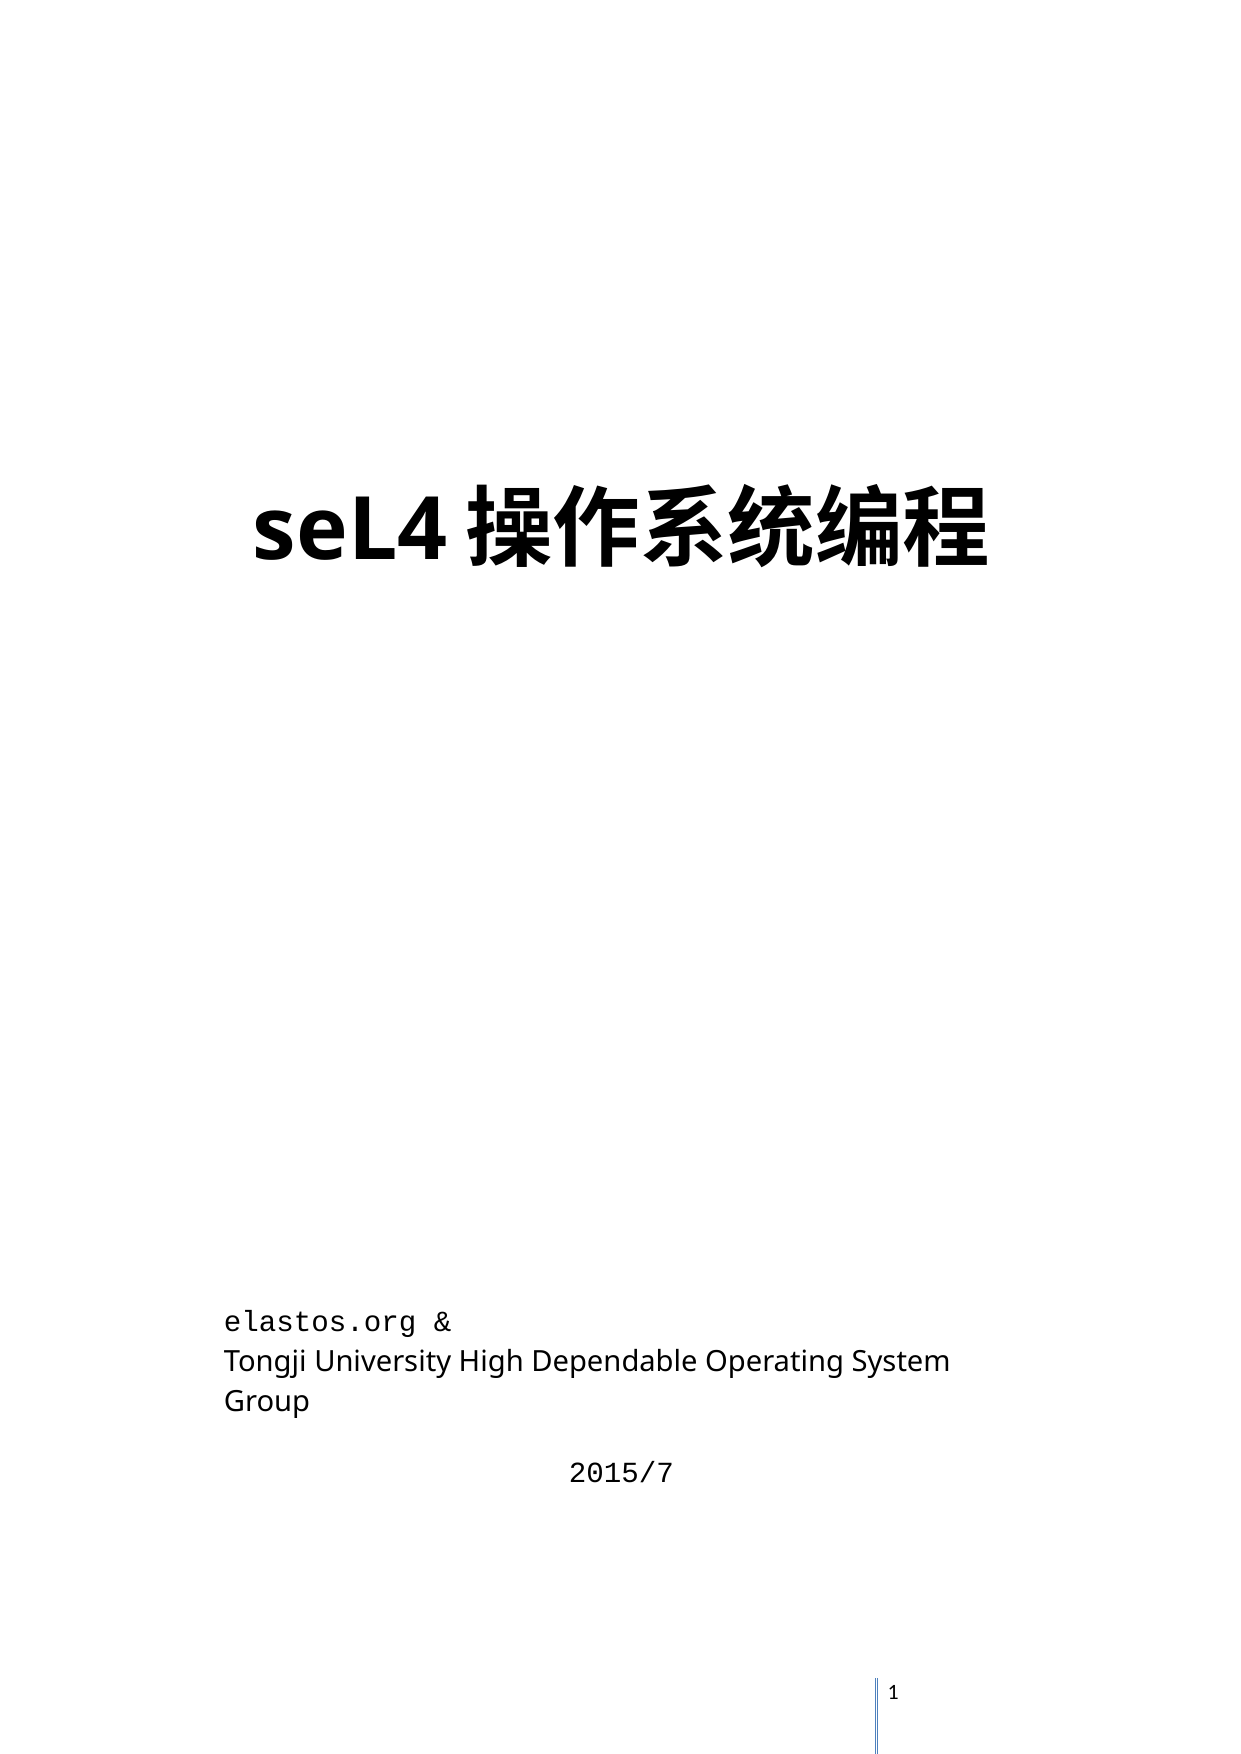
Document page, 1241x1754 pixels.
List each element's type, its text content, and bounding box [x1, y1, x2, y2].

text 2015/7 [196, 1459, 1046, 1492]
text seL4操作系统编程 [196, 458, 1046, 585]
